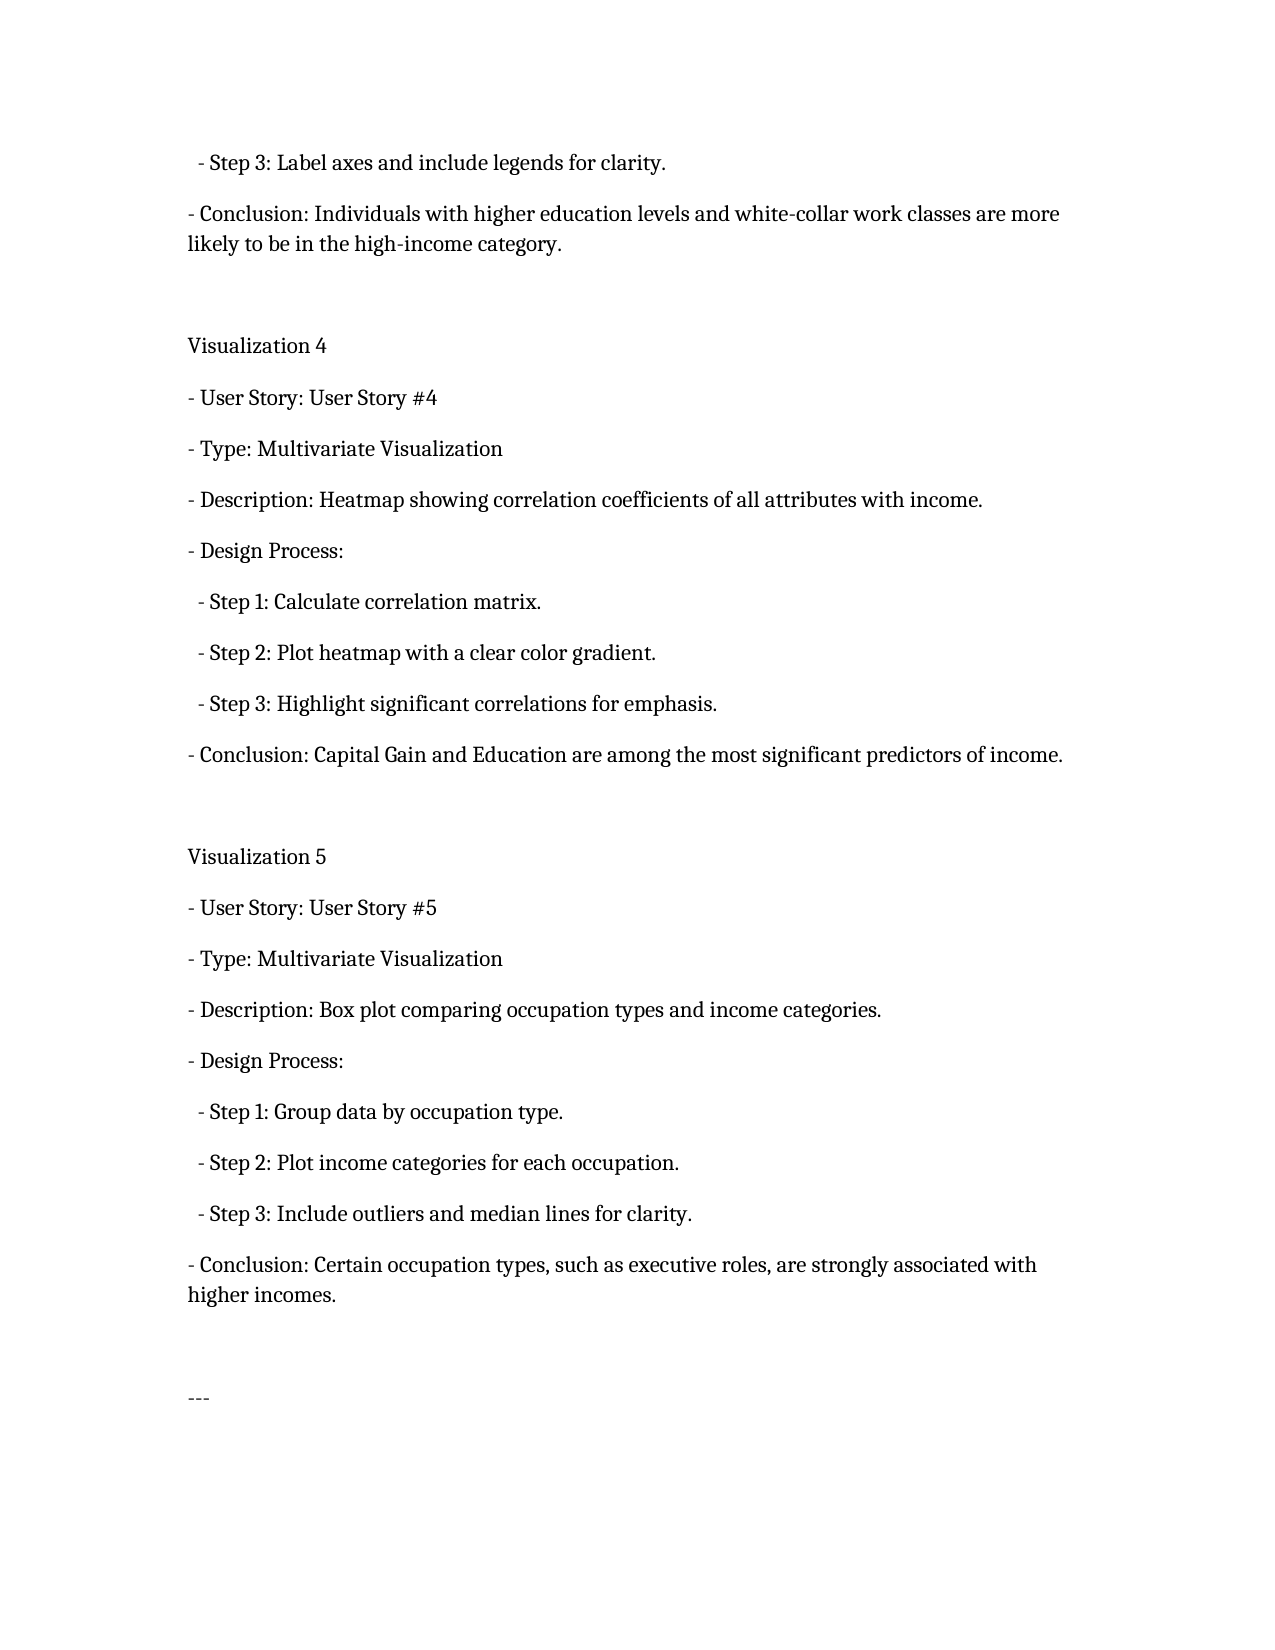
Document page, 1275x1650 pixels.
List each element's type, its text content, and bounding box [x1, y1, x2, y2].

text --- [187, 1384, 1087, 1411]
text - Description: Heatmap showing correlation coefficients of all attributes with income. [187, 486, 1087, 513]
text - Step 1: Group data by occupation type. [187, 1099, 1087, 1125]
text - Type: Multivariate Visualization [187, 946, 1087, 972]
text Visualization 5 [187, 844, 1087, 870]
text - Design Process: [187, 537, 1087, 564]
text - Conclusion: Individuals with higher education levels and white-collar work classes are more likely to be in the high-income category. [187, 201, 1087, 258]
text - Step 2: Plot heatmap with a clear color gradient. [187, 639, 1087, 666]
text - Step 2: Plot income categories for each occupation. [187, 1150, 1087, 1176]
text - User Story: User Story #5 [187, 895, 1087, 921]
text - Description: Box plot comparing occupation types and income categories. [187, 997, 1087, 1023]
text - Conclusion: Certain occupation types, such as executive roles, are strongly associated with higher incomes. [187, 1252, 1087, 1309]
text - Step 3: Label axes and include legends for clarity. [187, 150, 1087, 176]
text - User Story: User Story #4 [187, 384, 1087, 411]
text - Step 3: Highlight significant correlations for emphasis. [187, 691, 1087, 717]
text - Step 1: Calculate correlation matrix. [187, 588, 1087, 615]
text - Design Process: [187, 1048, 1087, 1074]
text Visualization 4 [187, 333, 1087, 360]
text - Step 3: Include outliers and median lines for clarity. [187, 1201, 1087, 1227]
text - Type: Multivariate Visualization [187, 435, 1087, 462]
text - Conclusion: Capital Gain and Education are among the most significant predictors of income. [187, 742, 1087, 768]
